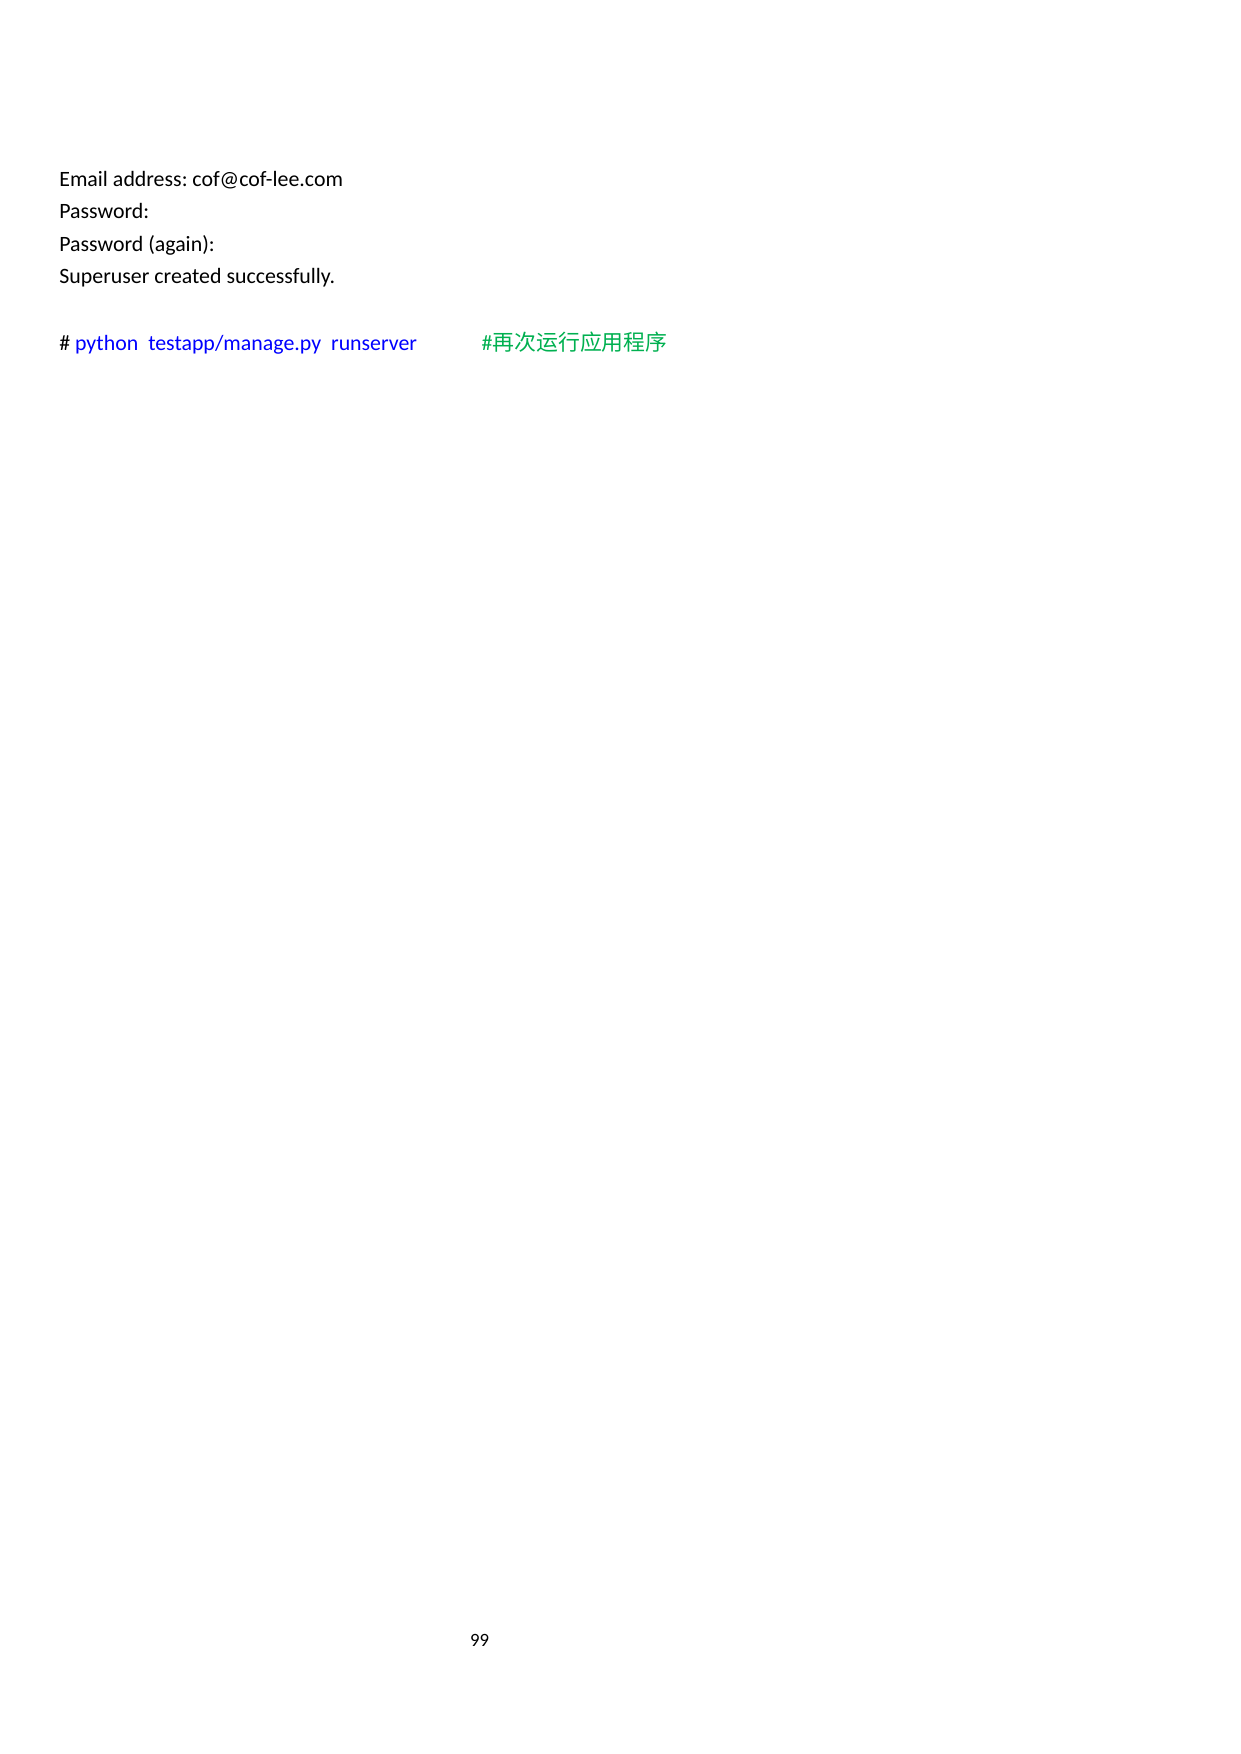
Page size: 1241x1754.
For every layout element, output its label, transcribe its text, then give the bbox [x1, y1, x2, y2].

text Superuser created successfully. [59, 259, 1181, 292]
text # python testapp/manage.py runserver #再次运行应用程序 [59, 324, 1181, 357]
text Password: [59, 194, 1181, 227]
text Password (again): [59, 227, 1181, 259]
text Email address: cof@cof-lee.com [59, 162, 1181, 194]
